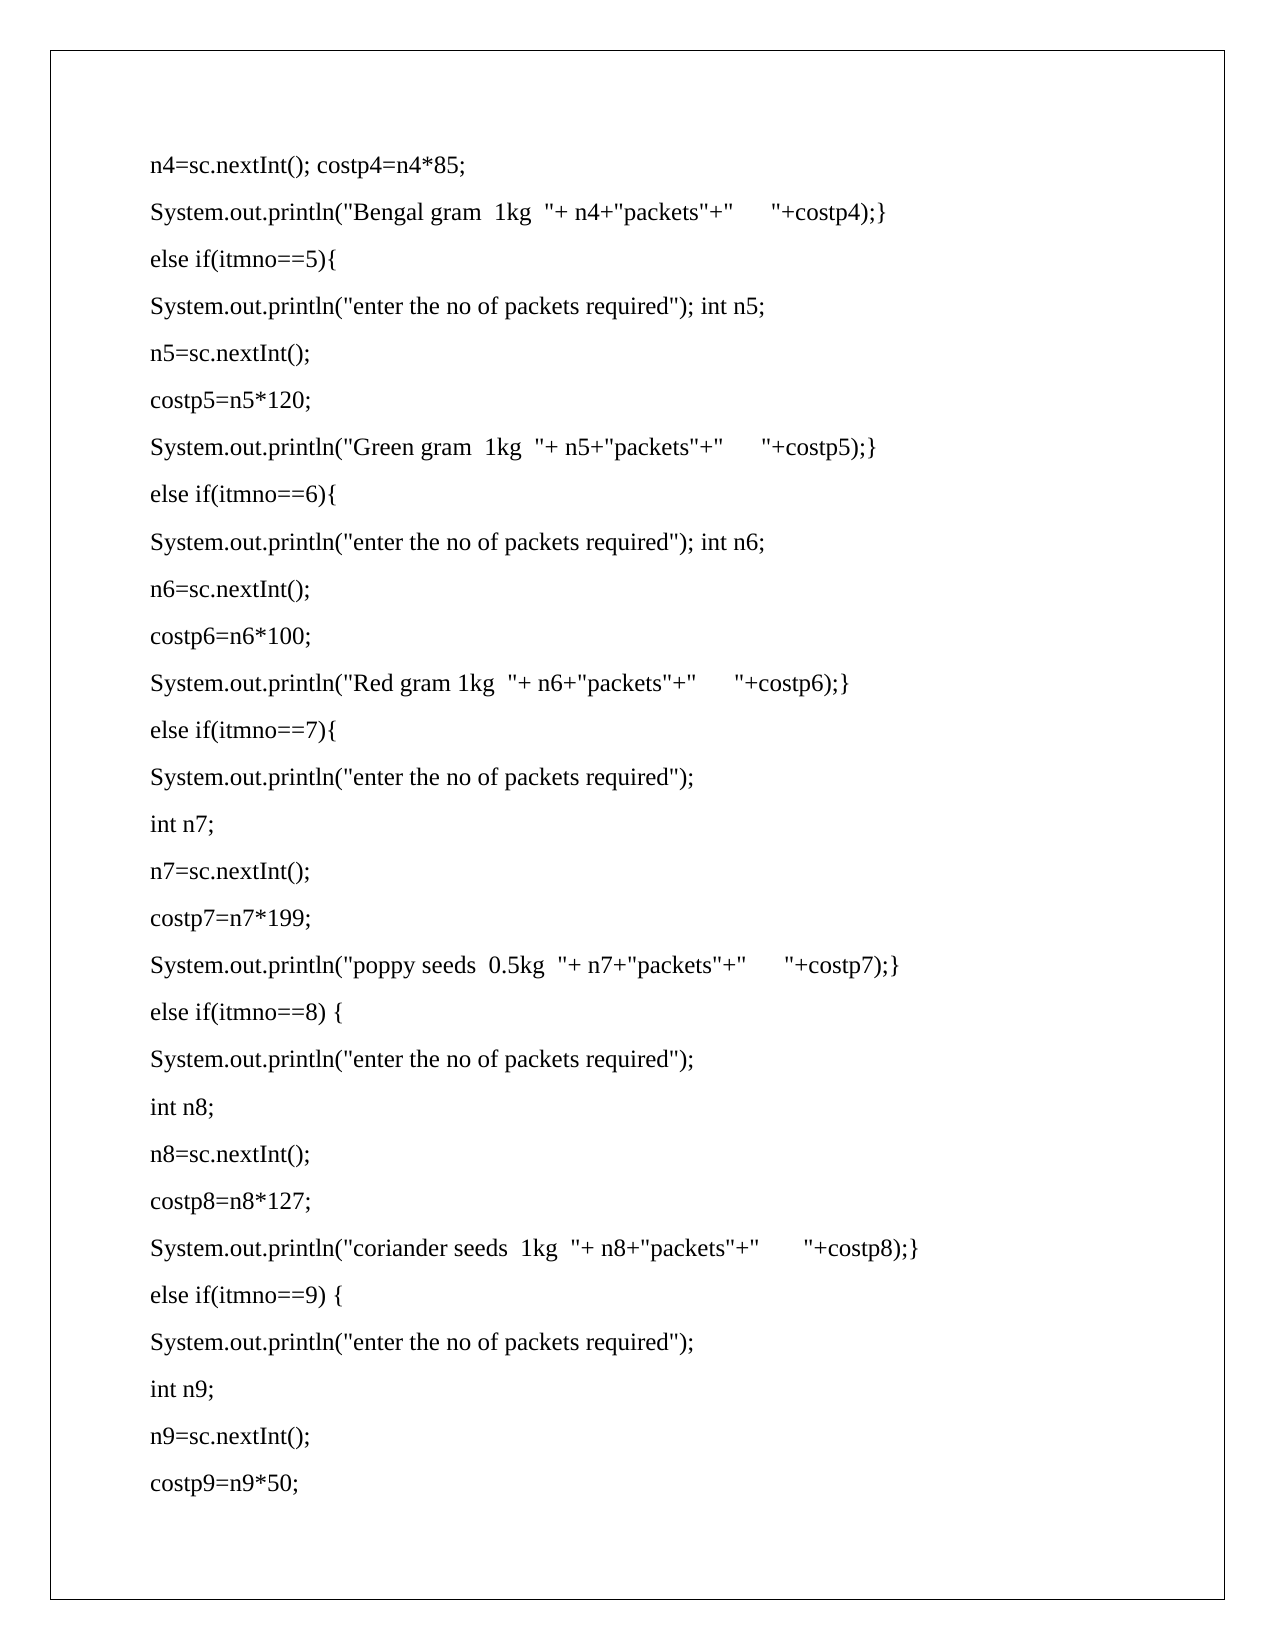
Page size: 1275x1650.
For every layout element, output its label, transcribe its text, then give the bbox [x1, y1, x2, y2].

text System.out.println("enter the no of packets required"); int n6; [150, 527, 1125, 555]
text else if(itmno==7){ [150, 715, 1125, 744]
text int n7; [150, 809, 1125, 838]
text costp5=n5*120; [150, 385, 1125, 414]
text n6=sc.nextInt(); [150, 574, 1125, 602]
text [150, 1327, 1125, 1356]
text System.out.println("enter the no of packets required"); int n5; [150, 291, 1125, 320]
text else if(itmno==8) { [150, 997, 1125, 1026]
text System.out.println("Bengal gram 1kg "+ n4+"packets"+" "+costp4);} [150, 197, 1125, 226]
text System.out.println("poppy seeds 0.5kg "+ n7+"packets"+" "+costp7);} [150, 950, 1125, 979]
text System.out.println("coriander seeds 1kg "+ n8+"packets"+" "+costp8);} [150, 1233, 1125, 1262]
text System.out.println("enter the no of packets required"); [150, 1044, 1125, 1073]
text System.out.println("Green gram 1kg "+ n5+"packets"+" "+costp5);} [150, 432, 1125, 461]
text System.out.println("Red gram 1kg "+ n6+"packets"+" "+costp6);} [150, 668, 1125, 697]
text costp7=n7*199; [150, 903, 1125, 932]
text else if(itmno==5){ [150, 244, 1125, 273]
text System.out.println("enter the no of packets required"); [150, 762, 1125, 791]
text costp9=n9*50; [150, 1468, 1125, 1497]
text n7=sc.nextInt(); [150, 856, 1125, 885]
text costp8=n8*127; [150, 1186, 1125, 1214]
text int n9; [150, 1374, 1125, 1403]
text costp6=n6*100; [150, 621, 1125, 649]
text else if(itmno==6){ [150, 479, 1125, 508]
text n5=sc.nextInt(); [150, 338, 1125, 367]
text n8=sc.nextInt(); [150, 1139, 1125, 1167]
text n9=sc.nextInt(); [150, 1421, 1125, 1450]
text n4=sc.nextInt(); costp4=n4*85; [150, 150, 1125, 179]
text else if(itmno==9) { [150, 1280, 1125, 1309]
text int n8; [150, 1092, 1125, 1120]
